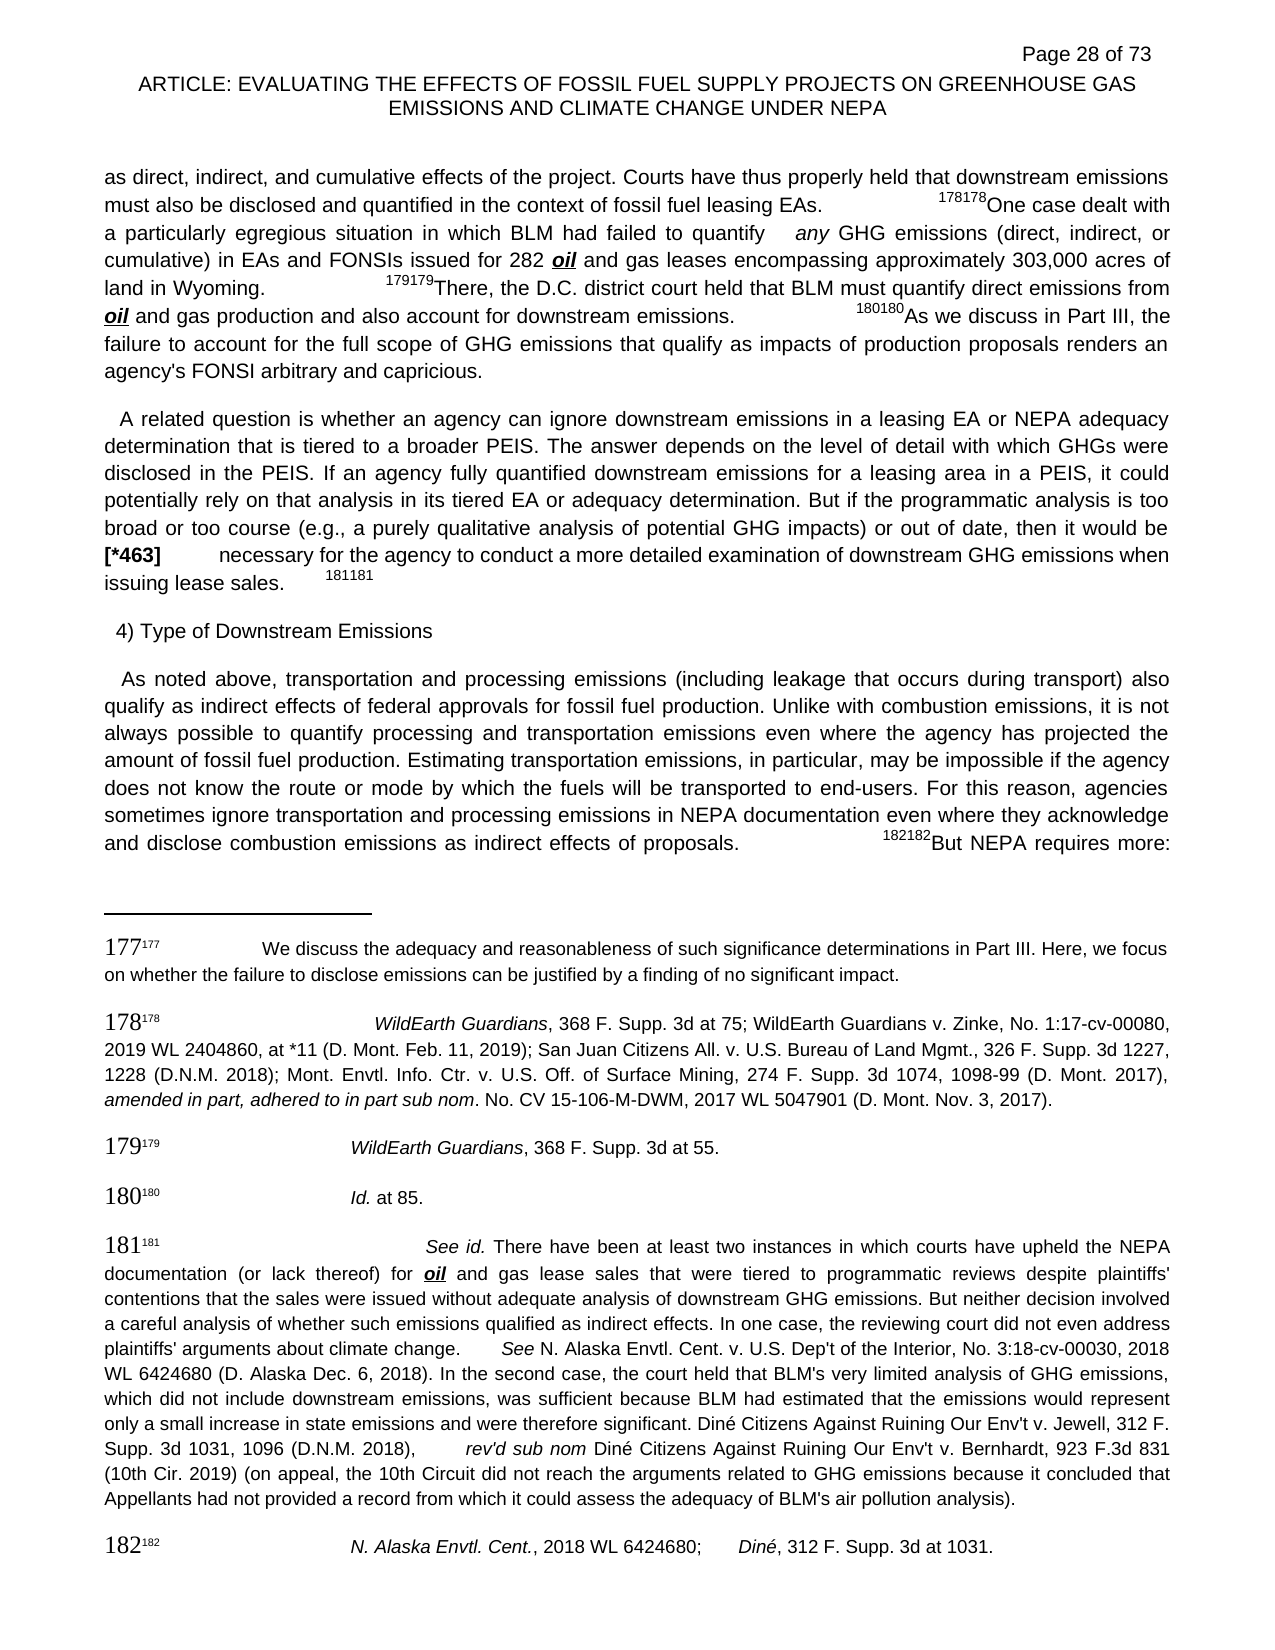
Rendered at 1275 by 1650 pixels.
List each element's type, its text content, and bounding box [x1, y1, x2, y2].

text A related question is whether an agency can ignore downstream emissions in a leasing EA or NEPA adequacy determination that is tiered to a broader PEIS. The answer depends on the level of detail with which GHGs were disclosed in the PEIS. If an agency fully quantified downstream emissions for a leasing area in a PEIS, it could potentially rely on that analysis in its tiered EA or adequacy determination. But if the programmatic analysis is too broad or too course (e.g., a purely qualitative analysis of potential GHG impacts) or out of date, then it would be [*463] necessary for the agency to conduct a more detailed examination of downstream GHG emissions when issuing lease sales. 181 [104, 404, 1171, 595]
text 4) Type of Downstream Emissions [104, 616, 1171, 643]
text Some agencies have justified decisions not to disclose or quantify downstream GHG emissions in fossil fuel leasing EAs on the grounds that the proposals will not generate significant GHG impacts and thus an in-depth analysis of GHG emissions is not warranted. 177The problem with this argument is that it is impossible for an agency to gauge the significance of the GHG impact without analyzing the full scope of emissions that qualify as direct, indirect, and cumulative effects of the project. Courts have thus properly held that downstream emissions must also be disclosed and quantified in the context of fossil fuel leasing EAs. 178One case dealt with a particularly egregious situation in which BLM had failed to quantify any GHG emissions (direct, indirect, or cumulative) in EAs and FONSIs issued for 282 oil and gas leases encompassing approximately 303,000 acres of land in Wyoming. 179There, the D.C. district court held that BLM must quantify direct emissions from oil and gas production and also account for downstream emissions. 180As we discuss in Part III, the failure to account for the full scope of GHG emissions that qualify as impacts of production proposals renders an agency's FONSI arbitrary and capricious. [104, 161, 1171, 383]
text As noted above, transportation and processing emissions (including leakage that occurs during transport) also qualify as indirect effects of federal approvals for fossil fuel production. Unlike with combustion emissions, it is not always possible to quantify processing and transportation emissions even where the agency has projected the amount of fossil fuel production. Estimating transportation emissions, in particular, may be impossible if the agency does not know the route or mode by which the fuels will be transported to end-users. For this reason, agencies sometimes ignore transportation and processing emissions in NEPA documentation even where they acknowledge and disclose combustion emissions as indirect effects of proposals. 182But NEPA requires more: agencies should discuss these emissions qualitatively at minimum 183and should conduct a quantitative analysis where tools and data are available to do so. For example, where agencies know the rail routes and shipping destinations for coal that would be mined as a result of federal authorizations, the reviewing agencies must calculate the GHG emissions from rail transport. 184 [104, 664, 1171, 855]
